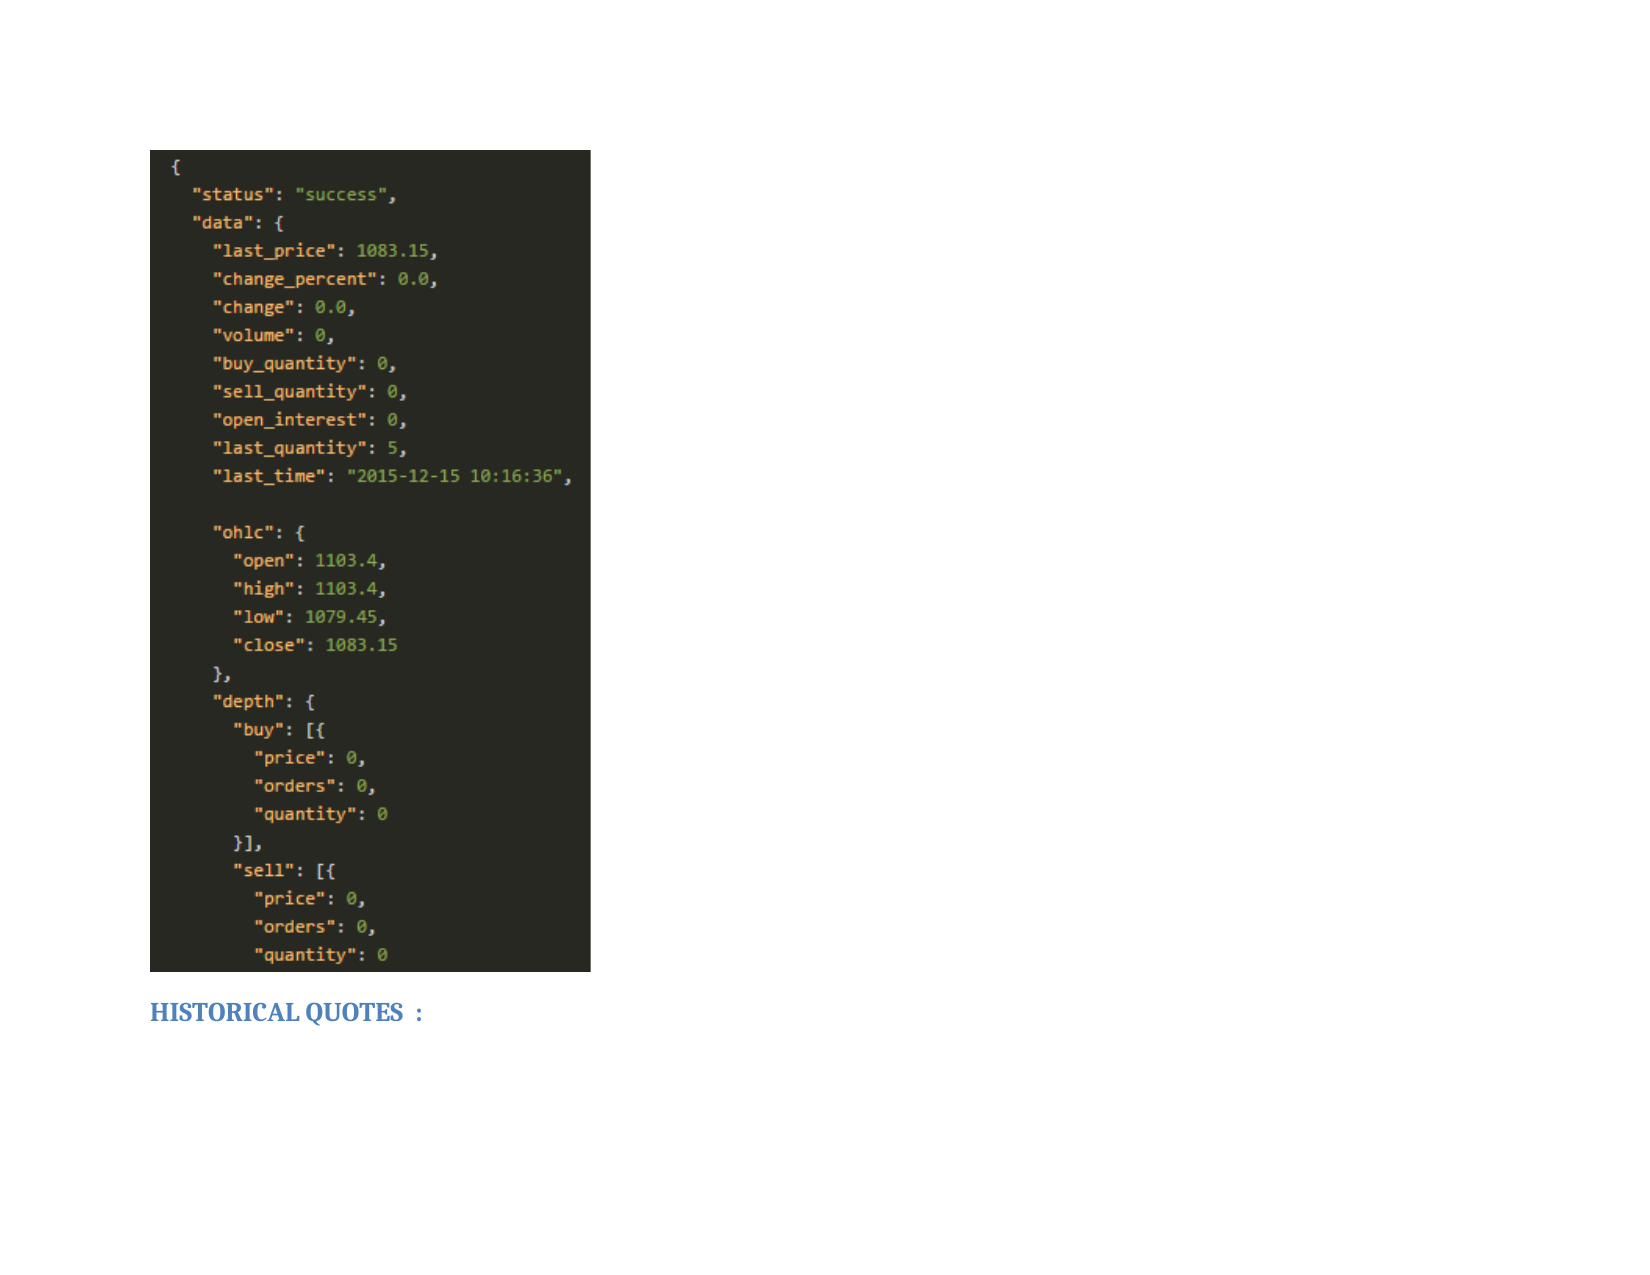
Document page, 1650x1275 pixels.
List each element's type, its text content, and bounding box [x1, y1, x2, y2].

subtitle HISTORICAL QUOTES : [150, 997, 1500, 1028]
picture [150, 150, 591, 972]
